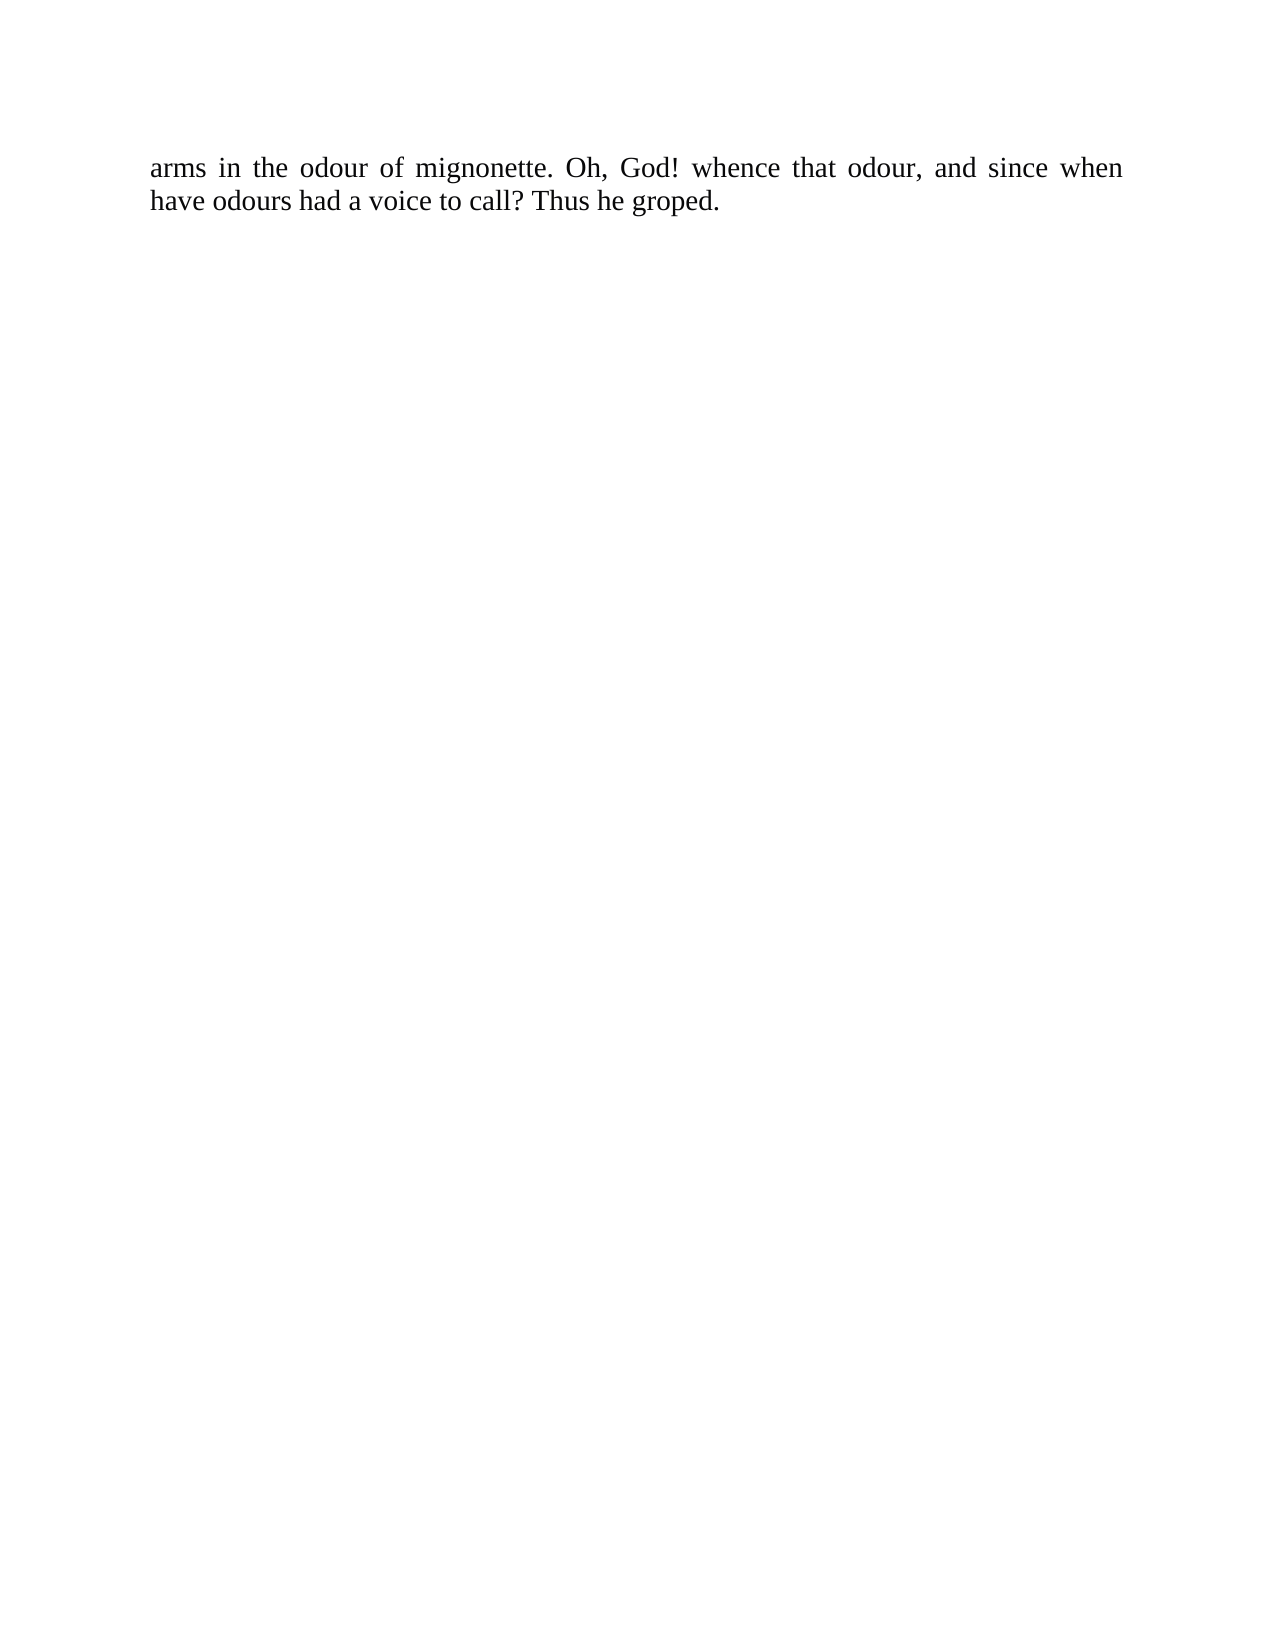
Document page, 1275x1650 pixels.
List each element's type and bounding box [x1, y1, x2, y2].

text [150, 150, 1125, 217]
